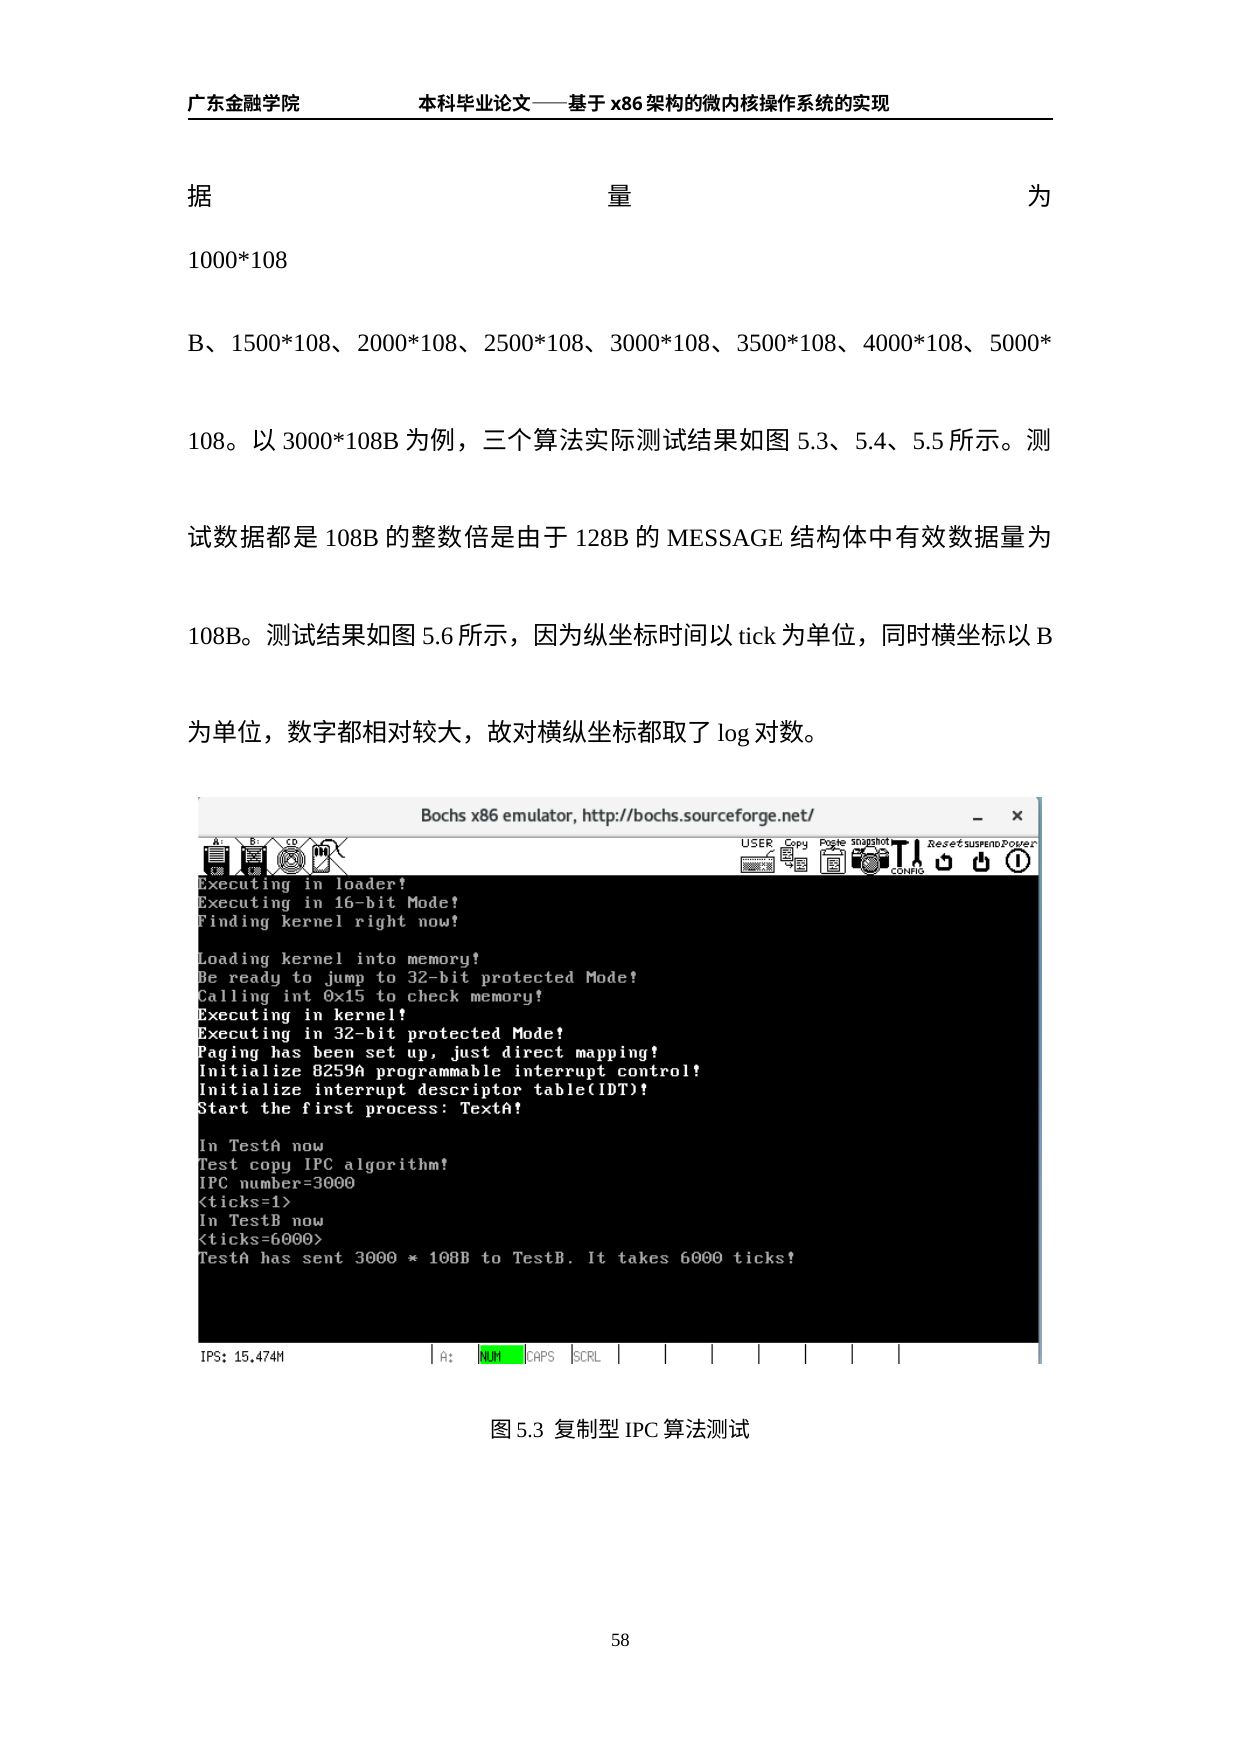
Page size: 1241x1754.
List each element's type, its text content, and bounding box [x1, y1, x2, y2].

picture [198, 797, 1042, 1364]
text 图5.3 复制型IPC算法测试 [187, 1411, 1053, 1444]
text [187, 162, 1053, 763]
